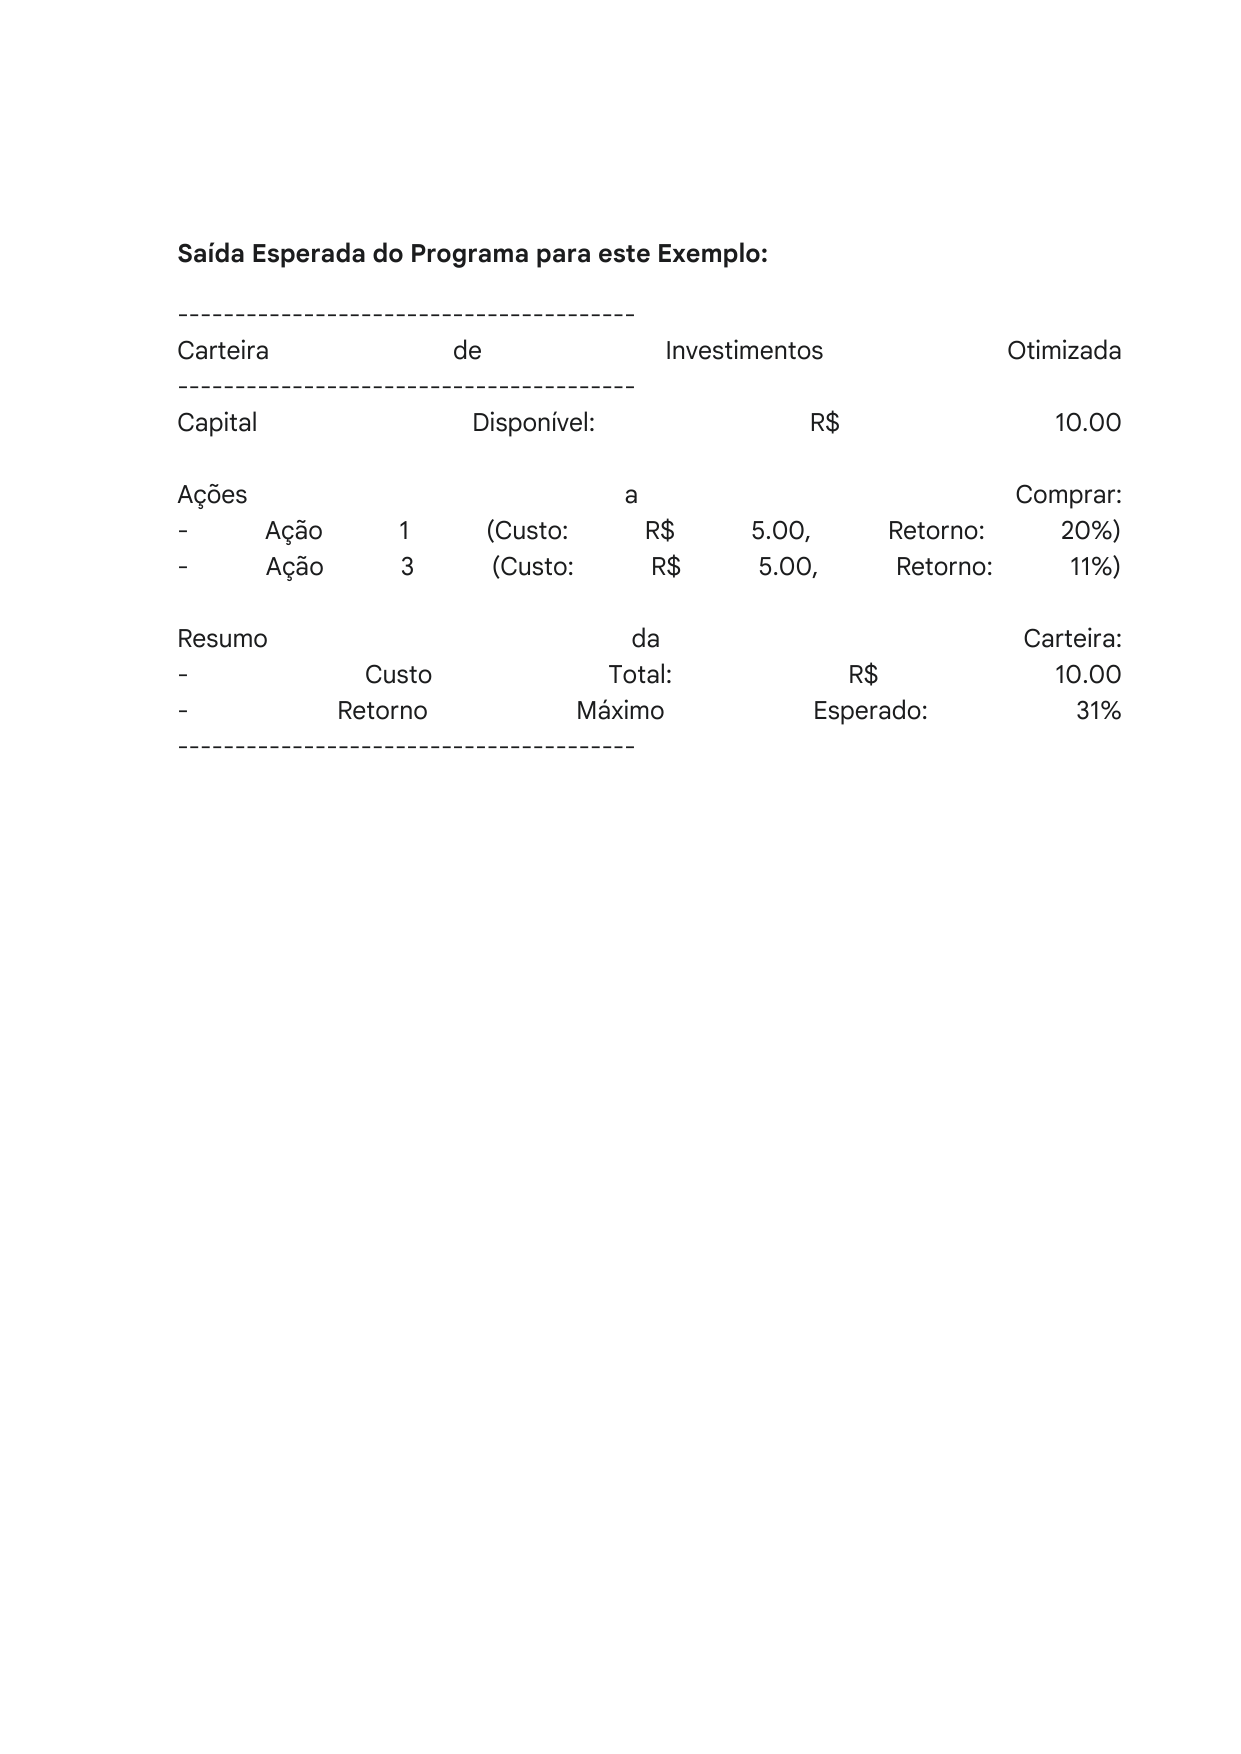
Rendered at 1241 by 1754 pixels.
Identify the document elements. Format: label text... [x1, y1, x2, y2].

text ---------------------------------------- Carteira de Investimentos Otimizada ---------------------------------------- Capital Disponível: R$ 10.00 Ações a Comprar: - Ação 1 (Custo: R$ 5.00, Retorno: 20%) - Ação 3 (Custo: R$ 5.00, Retorno: 11%) Resumo da Carteira: - Custo Total: R$ 10.00 - Retorno Máximo Esperado: 31% ---------------------------------------- [177, 299, 1122, 793]
text Saída Esperada do Programa para este Exemplo: [177, 238, 1122, 269]
